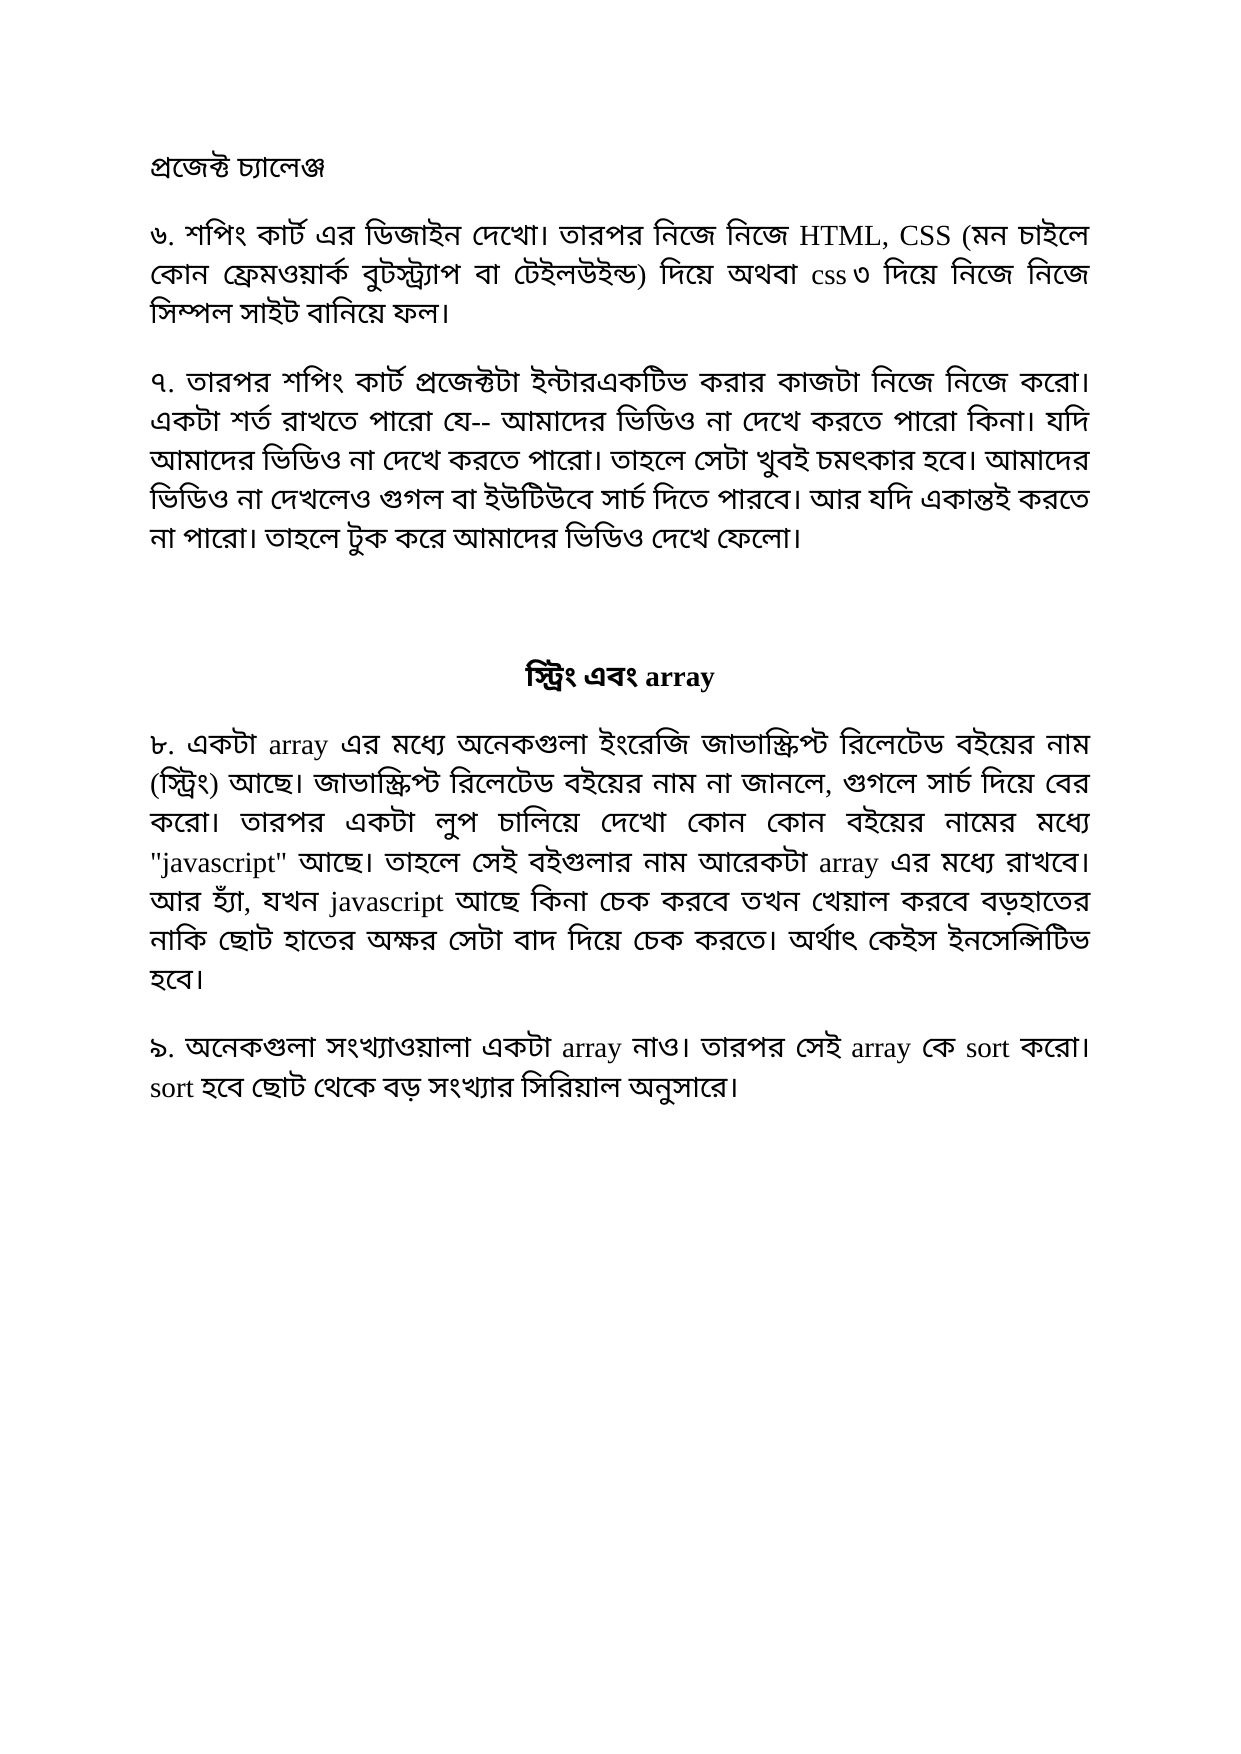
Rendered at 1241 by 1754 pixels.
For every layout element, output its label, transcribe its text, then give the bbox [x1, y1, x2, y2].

text ৭. তারপর শপিং কার্ট প্রজেক্টটা ইন্টারএকটিভ করার কাজটা নিজে নিজে করো। একটা শর্ত রাখতে পারো যে-- আমাদের ভিডিও না দেখে করতে পারো কিনা। যদি আমাদের ভিডিও না দেখে করতে পারো। তাহলে সেটা খুবই চমৎকার হবে। আমাদের ভিডিও না দেখলেও গুগল বা ইউটিউবে সার্চ দিতে পারবে। আর যদি একান্তই করতে না পারো। তাহলে টুক করে আমাদের ভিডিও দেখে ফেলো। [150, 365, 1090, 561]
text স্ট্রিং এবং array [150, 659, 1090, 698]
text প্রজেক্ট চ্যালেঞ্জ [150, 150, 1090, 189]
text ৮. একটা array এর মধ্যে অনেকগুলা ইংরেজি জাভাস্ক্রিপ্ট রিলেটেড বইয়ের নাম (স্ট্রিং) আছে। জাভাস্ক্রিপ্ট রিলেটেড বইয়ের নাম না জানলে, গুগলে সার্চ দিয়ে বের করো। তারপর একটা লুপ চালিয়ে দেখো কোন কোন বইয়ের নামের মধ্যে "javascript" আছে। তাহলে সেই বইগুলার নাম আরেকটা array এর মধ্যে রাখবে। আর হ্যাঁ, যখন javascript আছে কিনা চেক করবে তখন খেয়াল করবে বড়হাতের নাকি ছোট হাতের অক্ষর সেটা বাদ দিয়ে চেক করতে। অর্থাৎ কেইস ইনসেন্সিটিভ হবে। [150, 727, 1090, 1001]
text ৯. অনেকগুলা সংখ্যাওয়ালা একটা array নাও। তারপর সেই array কে sort করো। sort হবে ছোট থেকে বড় সংখ্যার সিরিয়াল অনুসারে। [150, 1031, 1090, 1109]
text ৬. শপিং কার্ট এর ডিজাইন দেখো। তারপর নিজে নিজে HTML, CSS (মন চাইলে কোন ফ্রেমওয়ার্ক বুটস্ট্র্যাপ বা টেইলউইন্ড) দিয়ে অথবা css৩ দিয়ে নিজে নিজে সিম্পল সাইট বানিয়ে ফল। [150, 218, 1090, 336]
